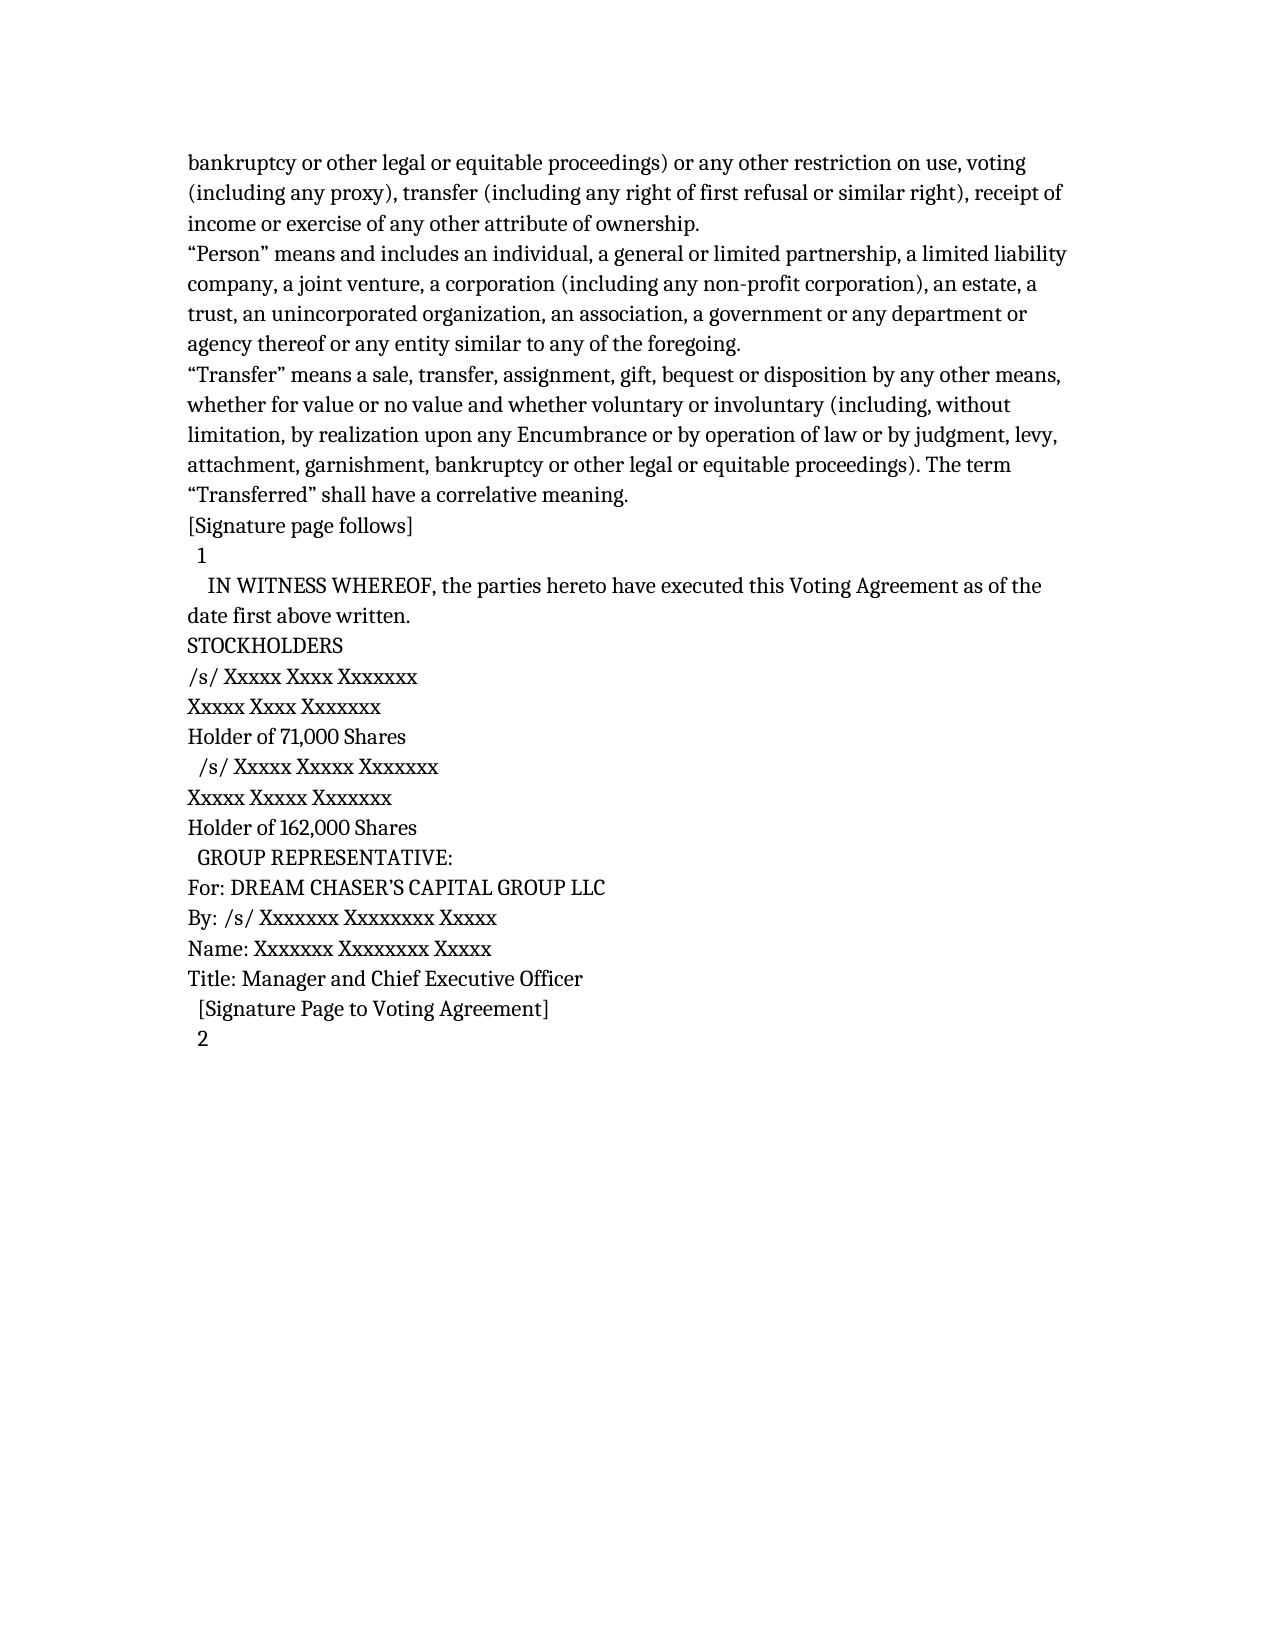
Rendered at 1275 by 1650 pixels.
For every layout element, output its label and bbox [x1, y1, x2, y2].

text [187, 150, 1087, 1052]
